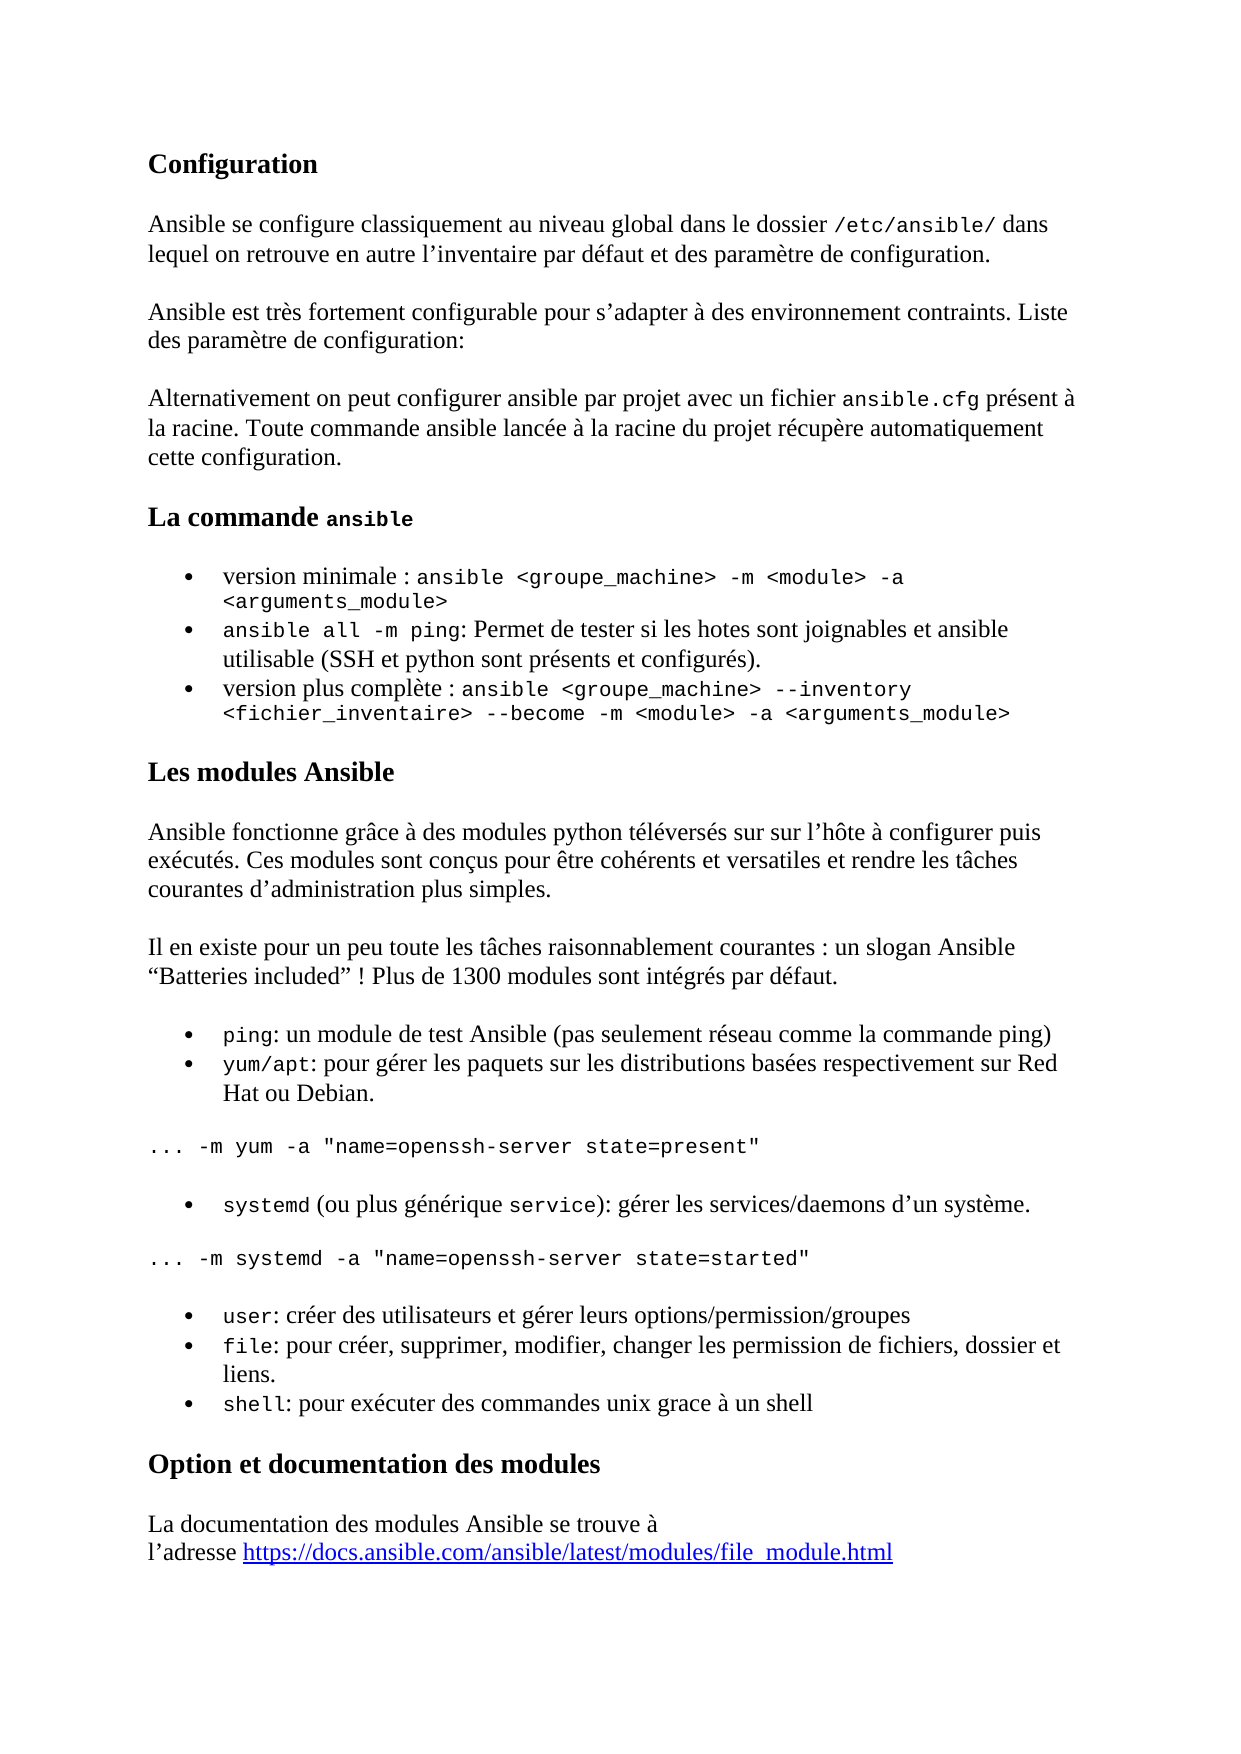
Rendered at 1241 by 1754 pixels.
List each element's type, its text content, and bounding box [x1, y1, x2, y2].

list ansible all -m ping: Permet de tester si les hotes sont joignables et ansible utilisable (SSH et python sont présents et configurés). [185, 614, 1093, 673]
list version plus complète : ansible <groupe_machine> --inventory <fichier_inventaire> --become -m <module> -a <arguments_module> [185, 673, 1093, 726]
text Configuration [148, 148, 1093, 180]
list shell: pour exécuter des commandes unix grace à un shell [185, 1388, 1093, 1418]
text ... -m systemd -a "name=openssh-server state=started" [148, 1248, 1093, 1271]
text Les modules Ansible [148, 755, 1093, 788]
text Option et documentation des modules [148, 1447, 1093, 1479]
text ... -m yum -a "name=openssh-server state=present" [148, 1136, 1093, 1160]
text La commande ansible [148, 499, 1093, 532]
list systemd (ou plus générique service): gérer les services/daemons d’un système. [185, 1189, 1093, 1218]
text Il en existe pour un peu toute les tâches raisonnablement courantes : un slogan Ansible “Batteries included” ! Plus de 1300 modules sont intégrés par défaut. [148, 932, 1093, 990]
text Ansible fonctionne grâce à des modules python téléversés sur sur l’hôte à configurer puis exécutés. Ces modules sont conçus pour être cohérents et versatiles et rendre les tâches courantes d’administration plus simples. [148, 817, 1093, 903]
list user: créer des utilisateurs et gérer leurs options/permission/groupes [185, 1300, 1093, 1330]
text Ansible se configure classiquement au niveau global dans le dossier /etc/ansible/ dans lequel on retrouve en autre l’inventaire par défaut et des paramètre de configuration. [148, 209, 1093, 267]
list ping: un module de test Ansible (pas seulement réseau comme la commande ping) [185, 1019, 1093, 1048]
text La documentation des modules Ansible se trouve à l’adresse https://docs.ansible.com/ansible/latest/modules/file_module.html [148, 1509, 1093, 1566]
text Alternativement on peut configurer ansible par projet avec un fichier ansible.cfg présent à la racine. Toute commande ansible lancée à la racine du projet récupère automatiquement cette configuration. [148, 383, 1093, 470]
text Ansible est très fortement configurable pour s’adapter à des environnement contraints. Liste des paramètre de configuration: [148, 297, 1093, 354]
list version minimale : ansible <groupe_machine> -m <module> -a <arguments_module> [185, 561, 1093, 614]
list yum/apt: pour gérer les paquets sur les distributions basées respectivement sur Red Hat ou Debian. [185, 1048, 1093, 1107]
list file: pour créer, supprimer, modifier, changer les permission de fichiers, dossier et liens. [185, 1330, 1093, 1388]
